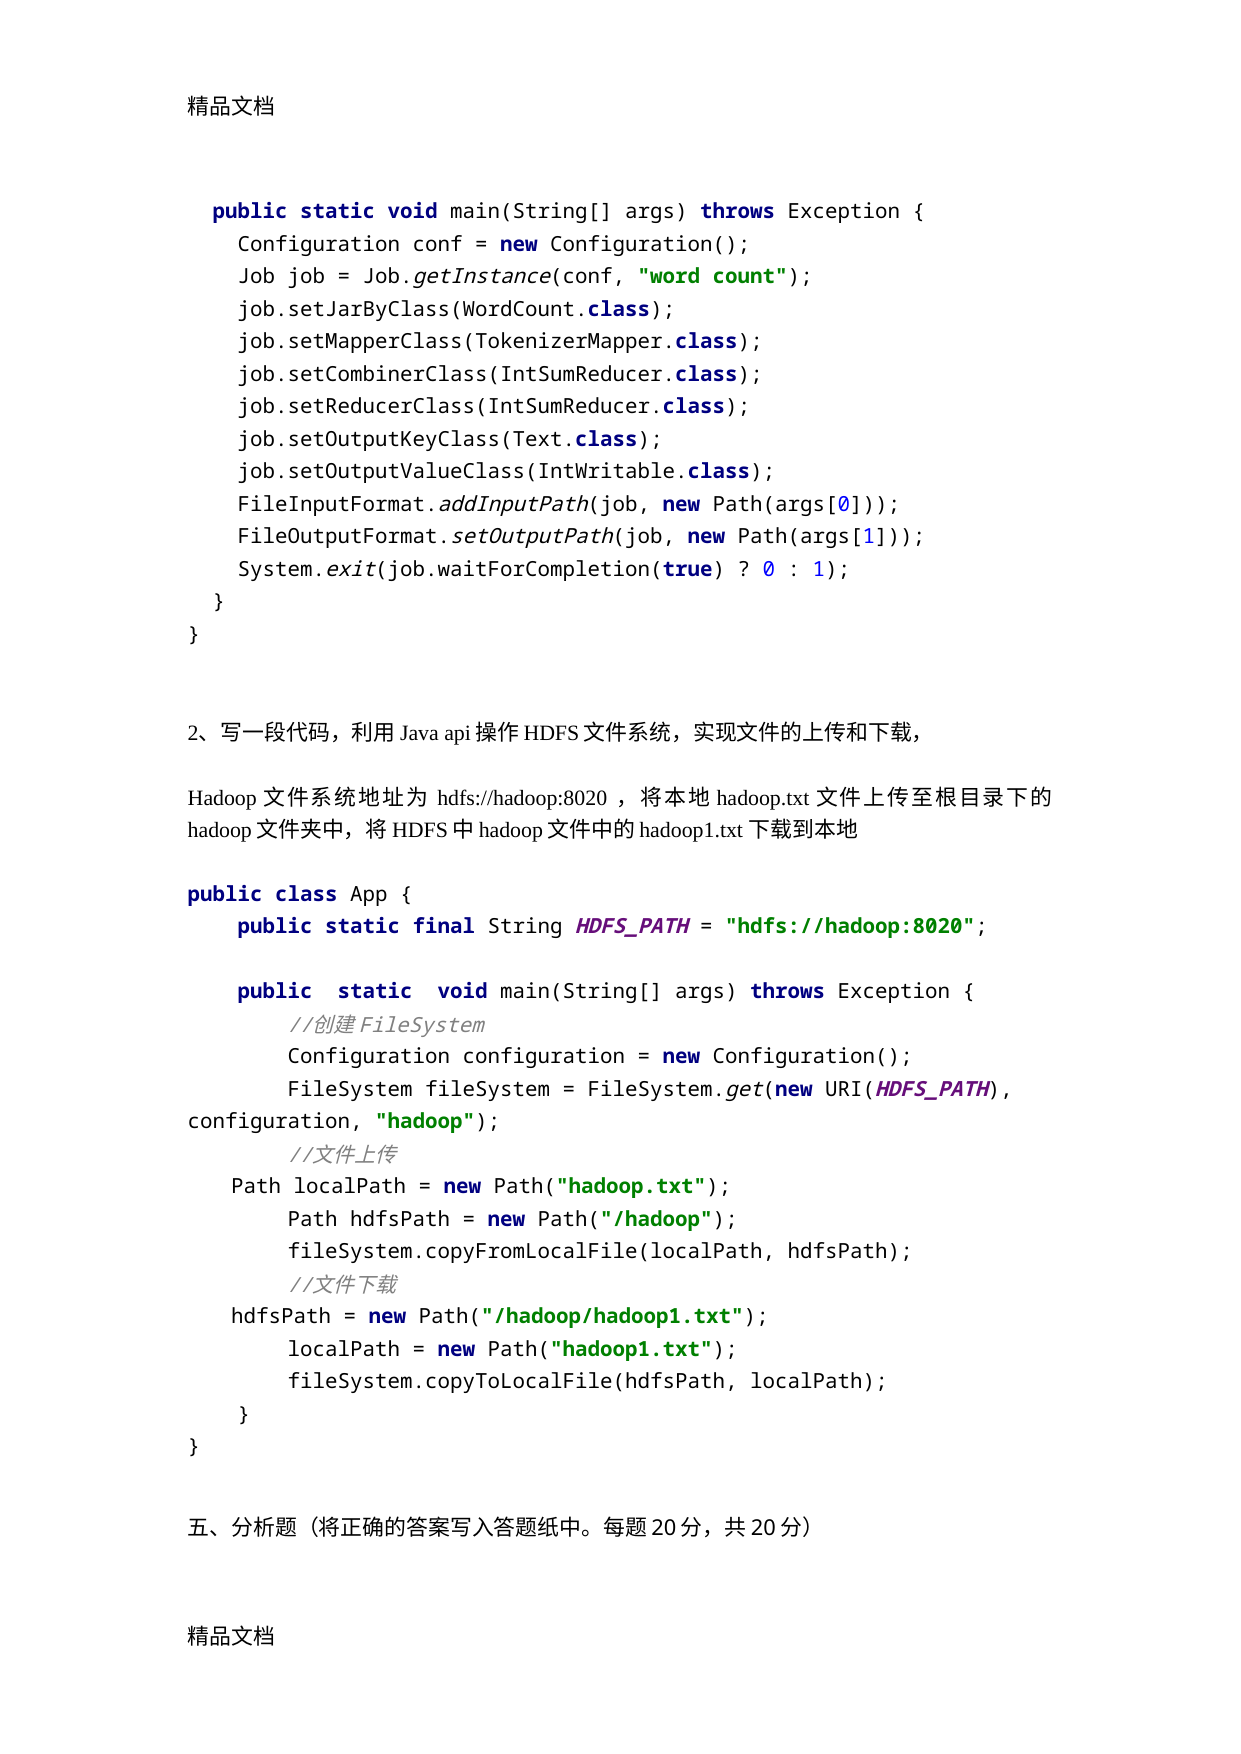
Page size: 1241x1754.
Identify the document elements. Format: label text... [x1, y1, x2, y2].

text 但这些困难并非能够否定我们创业项目的可行性。盖茨是由一个普通退学学生变成了世界首富，李嘉诚是由一个穷人变成了华人富豪第一人，他们的成功表述一个简单的道理：如果你有能力，你可以从身无分文变成超级富豪；如果你无能，你也可以从超级富豪变成穷光蛋。Hadoop文件系统地址为 hdfs://hadoop:8020 ，将本地hadoop.txt文件上传至根目录下的hadoop文件夹中，将HDFS中hadoop文件中的hadoop1.txt 下载到本地 [187, 779, 1053, 844]
text 2、写一段代码，利用Java api操作HDFS文件系统，实现文件的上传和下载， [187, 714, 1053, 747]
text 2、价格“适中化”五、分析题（将正确的答案写入答题纸中。每题20分，共20分） [187, 1509, 1053, 1542]
text public class App { public static final String HDFS_PATH = "hdfs://hadoop:8020"; public static void main(String[] args) throws Exception { //创建FileSystem Configuration configuration = new Configuration(); FileSystem fileSystem = FileSystem.get(new URI(HDFS_PATH), configuration, "hadoop"); //文件上传 Path localPath = new Path("hadoop.txt"); Path hdfsPath = new Path("/hadoop"); fileSystem.copyFromLocalFile(localPath, hdfsPath); //文件下载 hdfsPath = new Path("/hadoop/hadoop1.txt"); localPath = new Path("hadoop1.txt"); fileSystem.copyToLocalFile(hdfsPath, localPath); } } [187, 877, 1053, 1462]
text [187, 162, 1053, 649]
